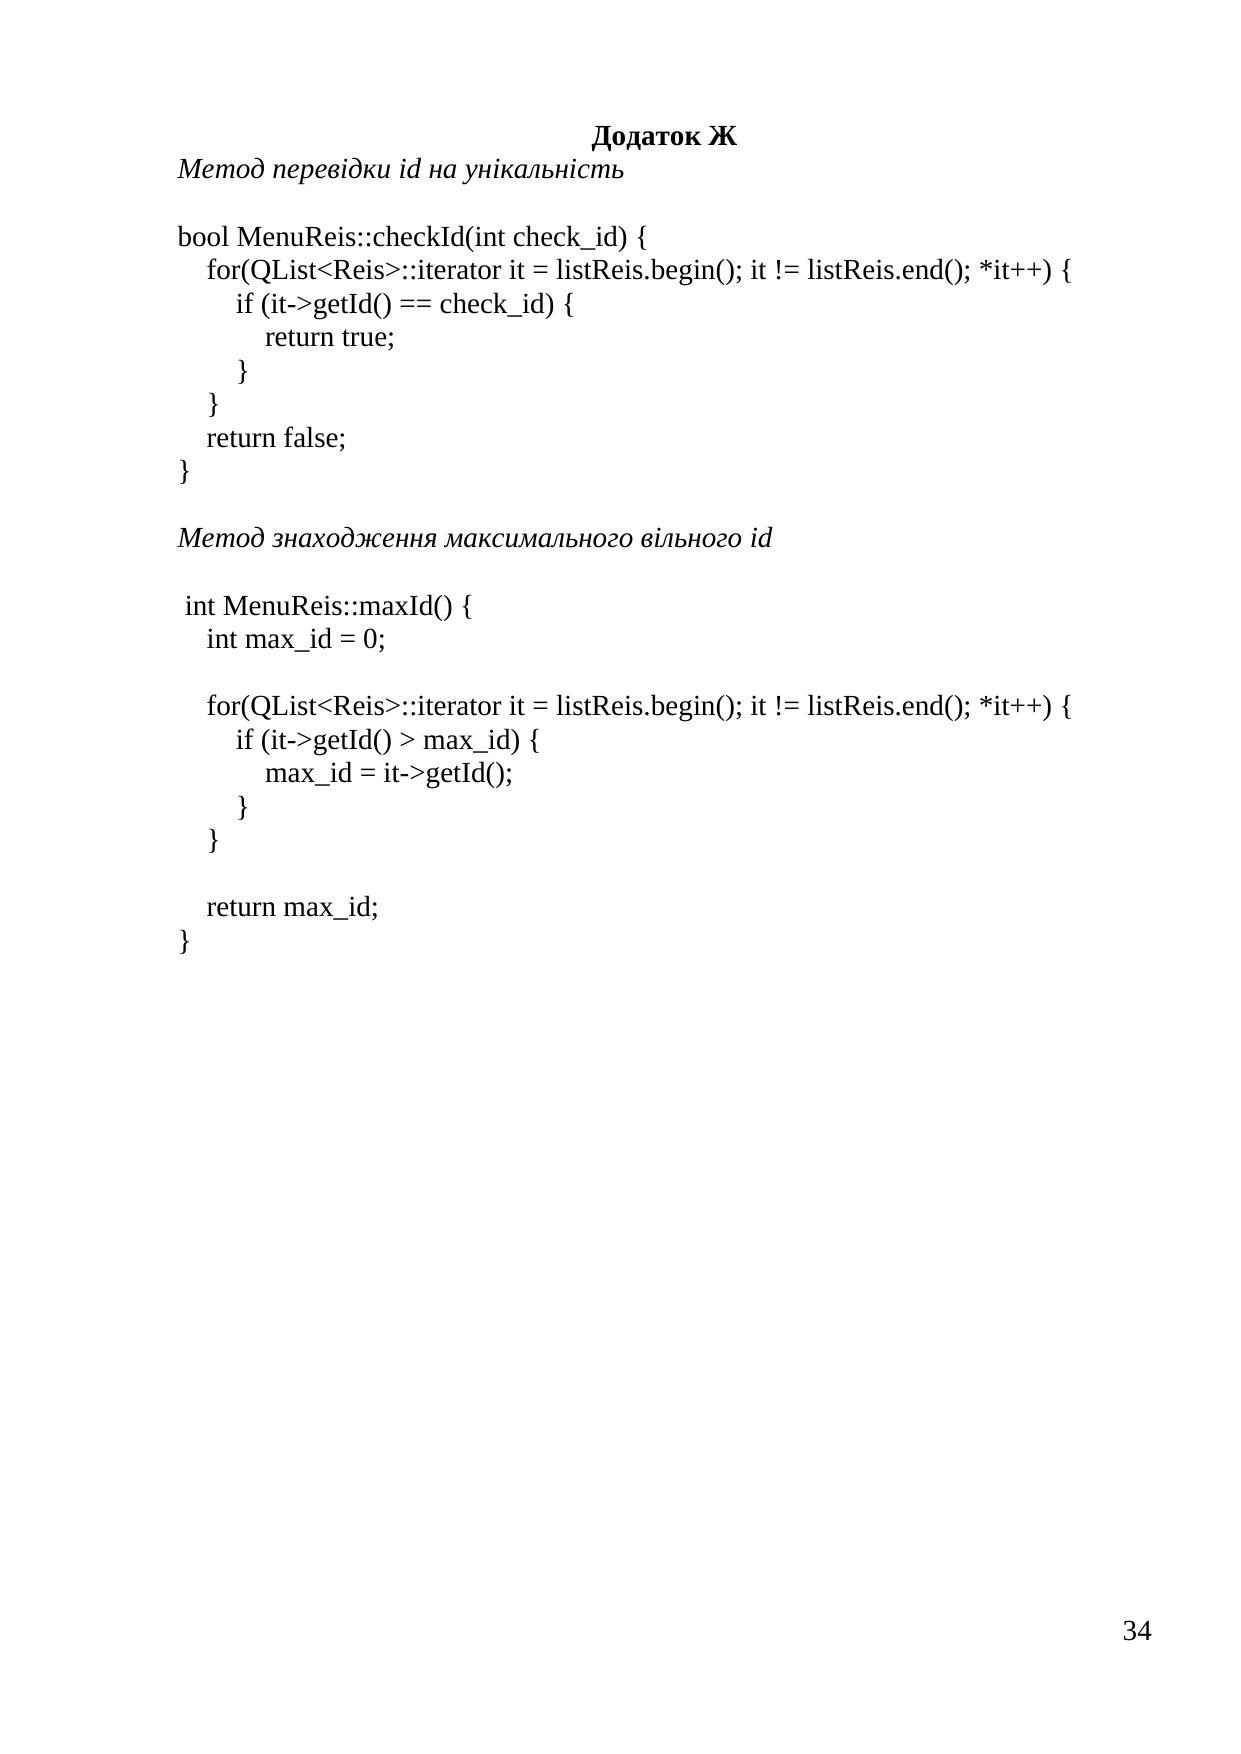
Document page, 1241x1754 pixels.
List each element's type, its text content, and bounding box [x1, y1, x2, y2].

text for(QList<Reis>::iterator it = listReis.begin(); it != listReis.end(); *it++) { [177, 688, 1152, 722]
text Метод перевідки id на унікальність [177, 152, 1152, 185]
text max_id = it->getId(); [177, 755, 1152, 789]
text return true; [177, 319, 1152, 353]
text bool MenuReis::checkId(int check_id) { [177, 219, 1152, 252]
text } [177, 789, 1152, 822]
text } [177, 923, 1152, 957]
text if (it->getId() > max_id) { [177, 722, 1152, 755]
text } [177, 353, 1152, 386]
text return false; [177, 420, 1152, 453]
text int max_id = 0; [177, 621, 1152, 655]
text } [177, 822, 1152, 856]
text if (it->getId() == check_id) { [177, 286, 1152, 319]
text Метод знаходження максимального вільного id [177, 521, 1152, 554]
text return max_id; [177, 889, 1152, 923]
text } [177, 453, 1152, 487]
text int MenuReis::maxId() { [177, 588, 1152, 621]
text for(QList<Reis>::iterator it = listReis.begin(); it != listReis.end(); *it++) { [177, 252, 1152, 286]
text } [177, 386, 1152, 420]
text Додаток Ж [177, 118, 1152, 152]
